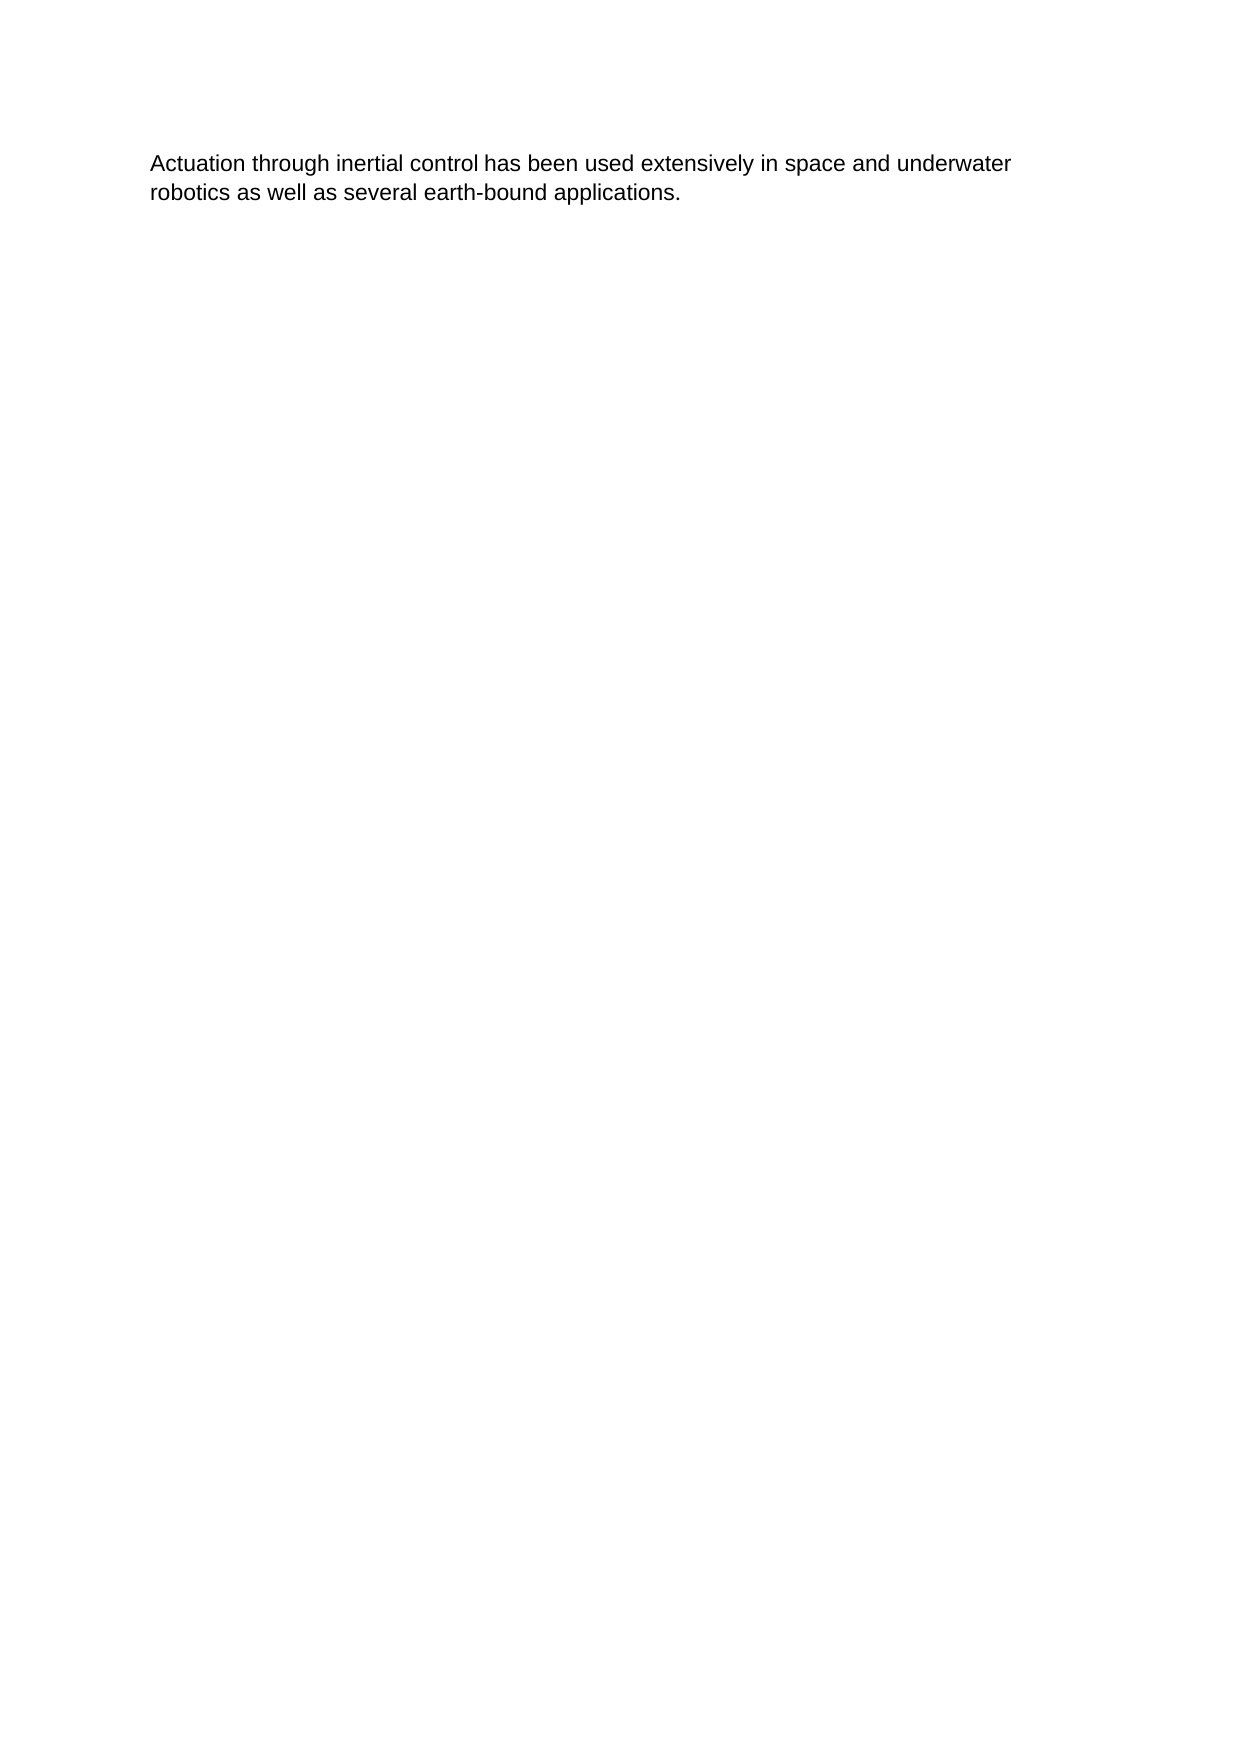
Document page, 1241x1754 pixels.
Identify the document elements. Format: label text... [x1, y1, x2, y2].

text Actuation through inertial control has been used extensively in space and underwater robotics as well as several earth-bound applications. [150, 150, 1090, 207]
